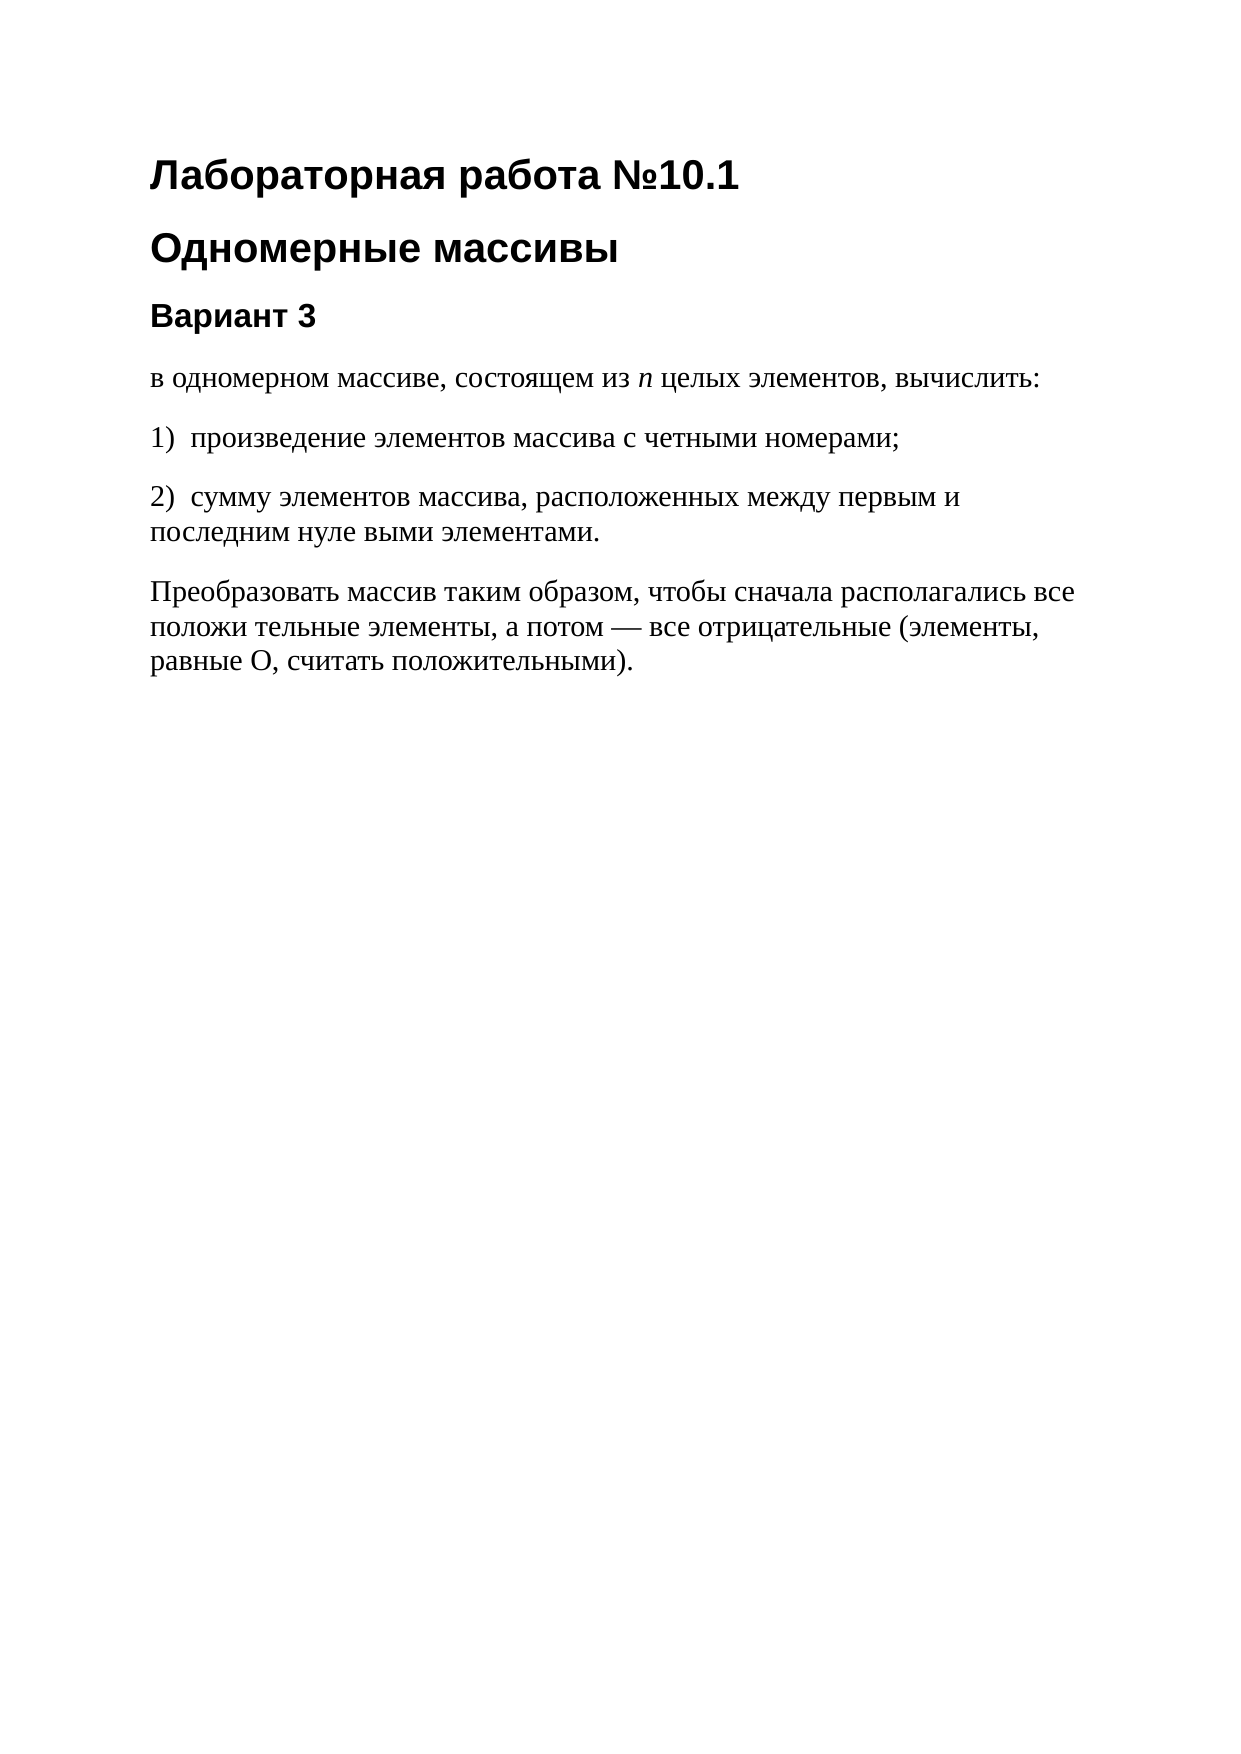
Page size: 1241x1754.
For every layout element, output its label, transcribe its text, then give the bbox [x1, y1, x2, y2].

text Одномерные массивы [150, 223, 1090, 271]
text Лабораторная работа №10.1 [150, 150, 1090, 198]
text Вариант 3 [150, 296, 1090, 334]
text Преобразовать массив таким образом, чтобы сначала располагались все положи­ тельные элементы, а потом — все отрицательные (элементы, равные О, считать положительными). [150, 573, 1090, 677]
text 1) произведение элементов массива с четными номерами; [150, 419, 1090, 454]
text в одномерном массиве, состоящем из п целых элементов, вычислить: [150, 359, 1090, 394]
text 2) сумму элементов массива, расположенных между первым и последним нуле­ выми элементами. [150, 479, 1090, 548]
